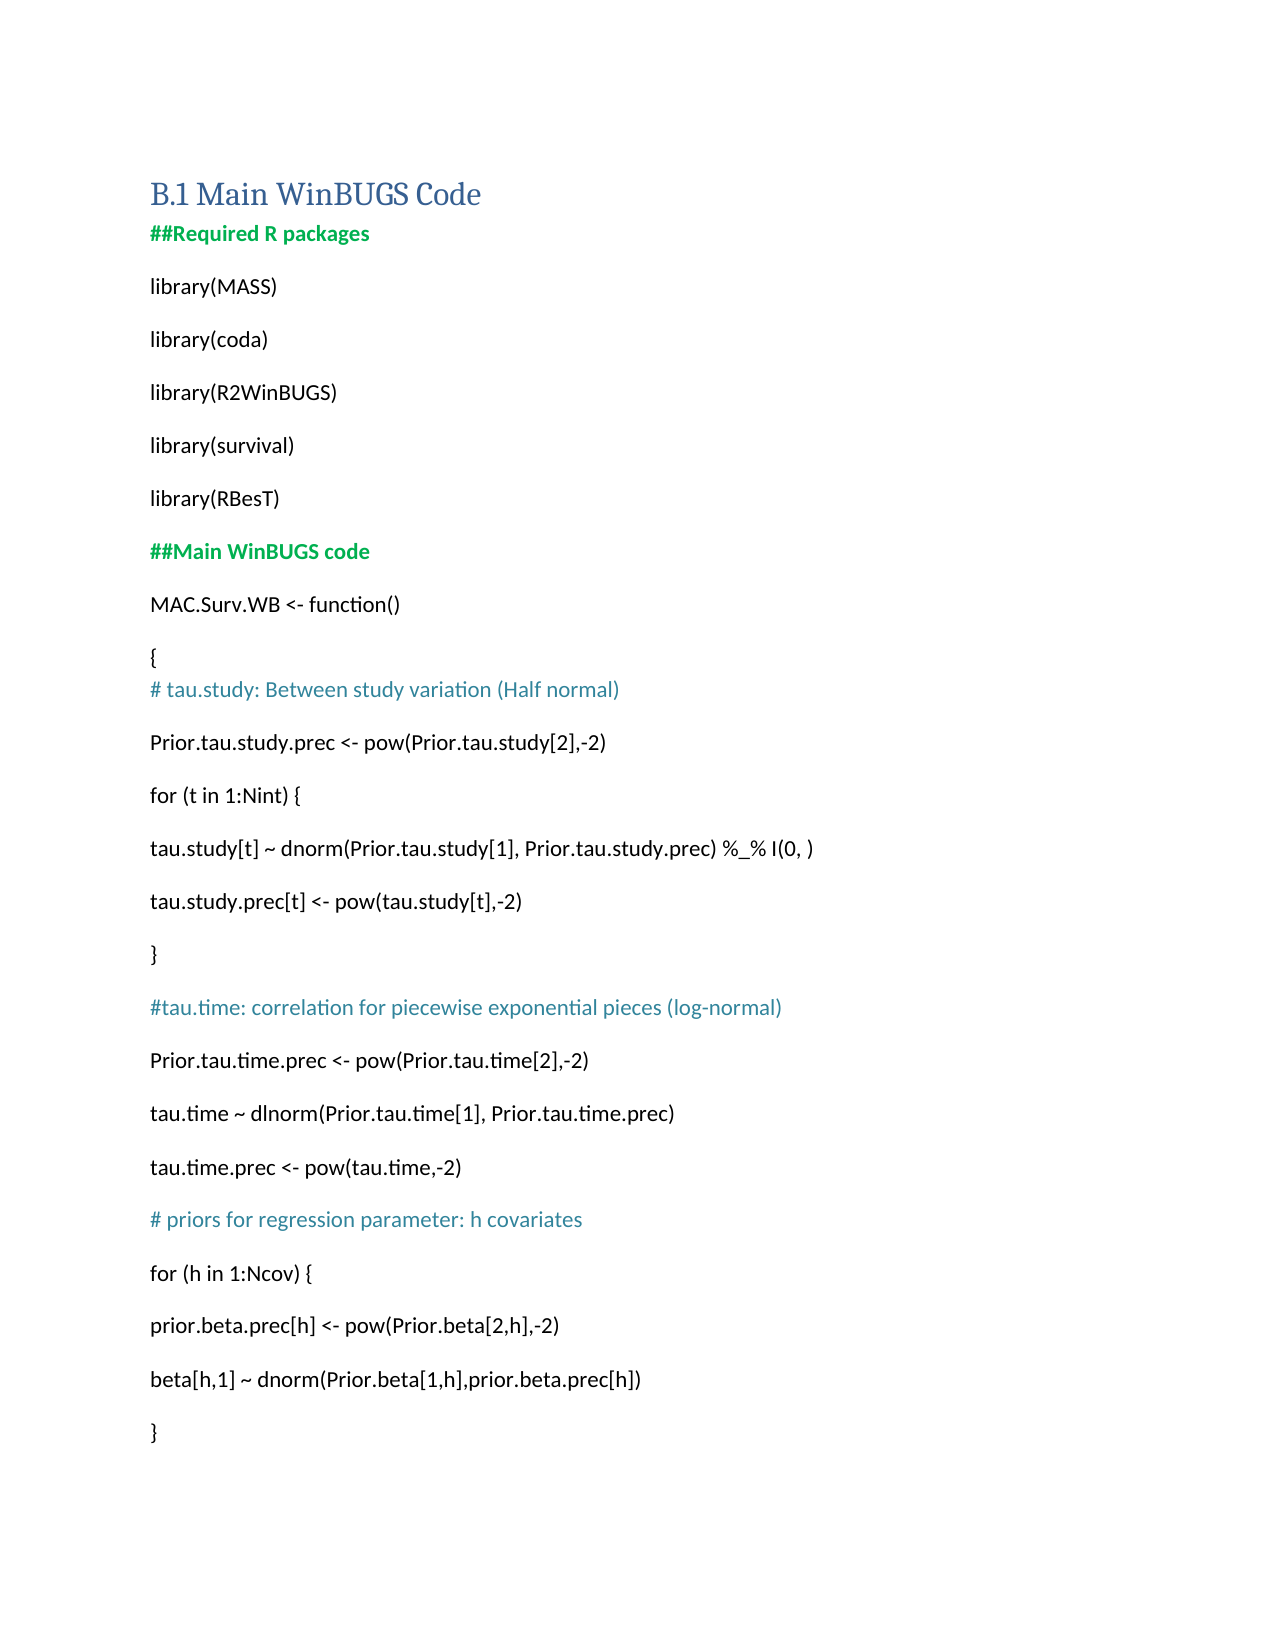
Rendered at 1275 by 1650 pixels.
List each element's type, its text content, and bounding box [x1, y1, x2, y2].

text tau.time.prec <- pow(tau.time,-2) [150, 1153, 1125, 1181]
text } [150, 941, 1125, 968]
text for (h in 1:Ncov) { [150, 1259, 1125, 1287]
text ##Required R packages [150, 219, 1125, 247]
text # tau.study: Between study variation (Half normal) [150, 675, 1125, 703]
text #tau.time: correlation for piecewise exponential pieces (log-normal) [150, 993, 1125, 1022]
subtitle B.1 Main WinBUGS Code [150, 175, 1125, 213]
text # priors for regression parameter: h covariates [150, 1206, 1125, 1234]
text library(MASS) [150, 272, 1125, 300]
text library(R2WinBUGS) [150, 378, 1125, 406]
text { [150, 643, 1125, 671]
text library(survival) [150, 431, 1125, 459]
text for (t in 1:Nint) { [150, 781, 1125, 809]
text Prior.tau.study.prec <- pow(Prior.tau.study[2],-2) [150, 728, 1125, 756]
text } [150, 1418, 1125, 1446]
text library(coda) [150, 325, 1125, 353]
text tau.time ~ dlnorm(Prior.tau.time[1], Prior.tau.time.prec) [150, 1099, 1125, 1128]
text tau.study.prec[t] <- pow(tau.study[t],-2) [150, 887, 1125, 916]
text ##Main WinBUGS code [150, 537, 1125, 565]
text MAC.Surv.WB <- function() [150, 590, 1125, 618]
text beta[h,1] ~ dnorm(Prior.beta[1,h],prior.beta.prec[h]) [150, 1365, 1125, 1393]
text tau.study[t] ~ dnorm(Prior.tau.study[1], Prior.tau.study.prec) %_% I(0, ) [150, 834, 1125, 862]
text prior.beta.prec[h] <- pow(Prior.beta[2,h],-2) [150, 1312, 1125, 1340]
text Prior.tau.time.prec <- pow(Prior.tau.time[2],-2) [150, 1047, 1125, 1074]
text library(RBesT) [150, 484, 1125, 512]
